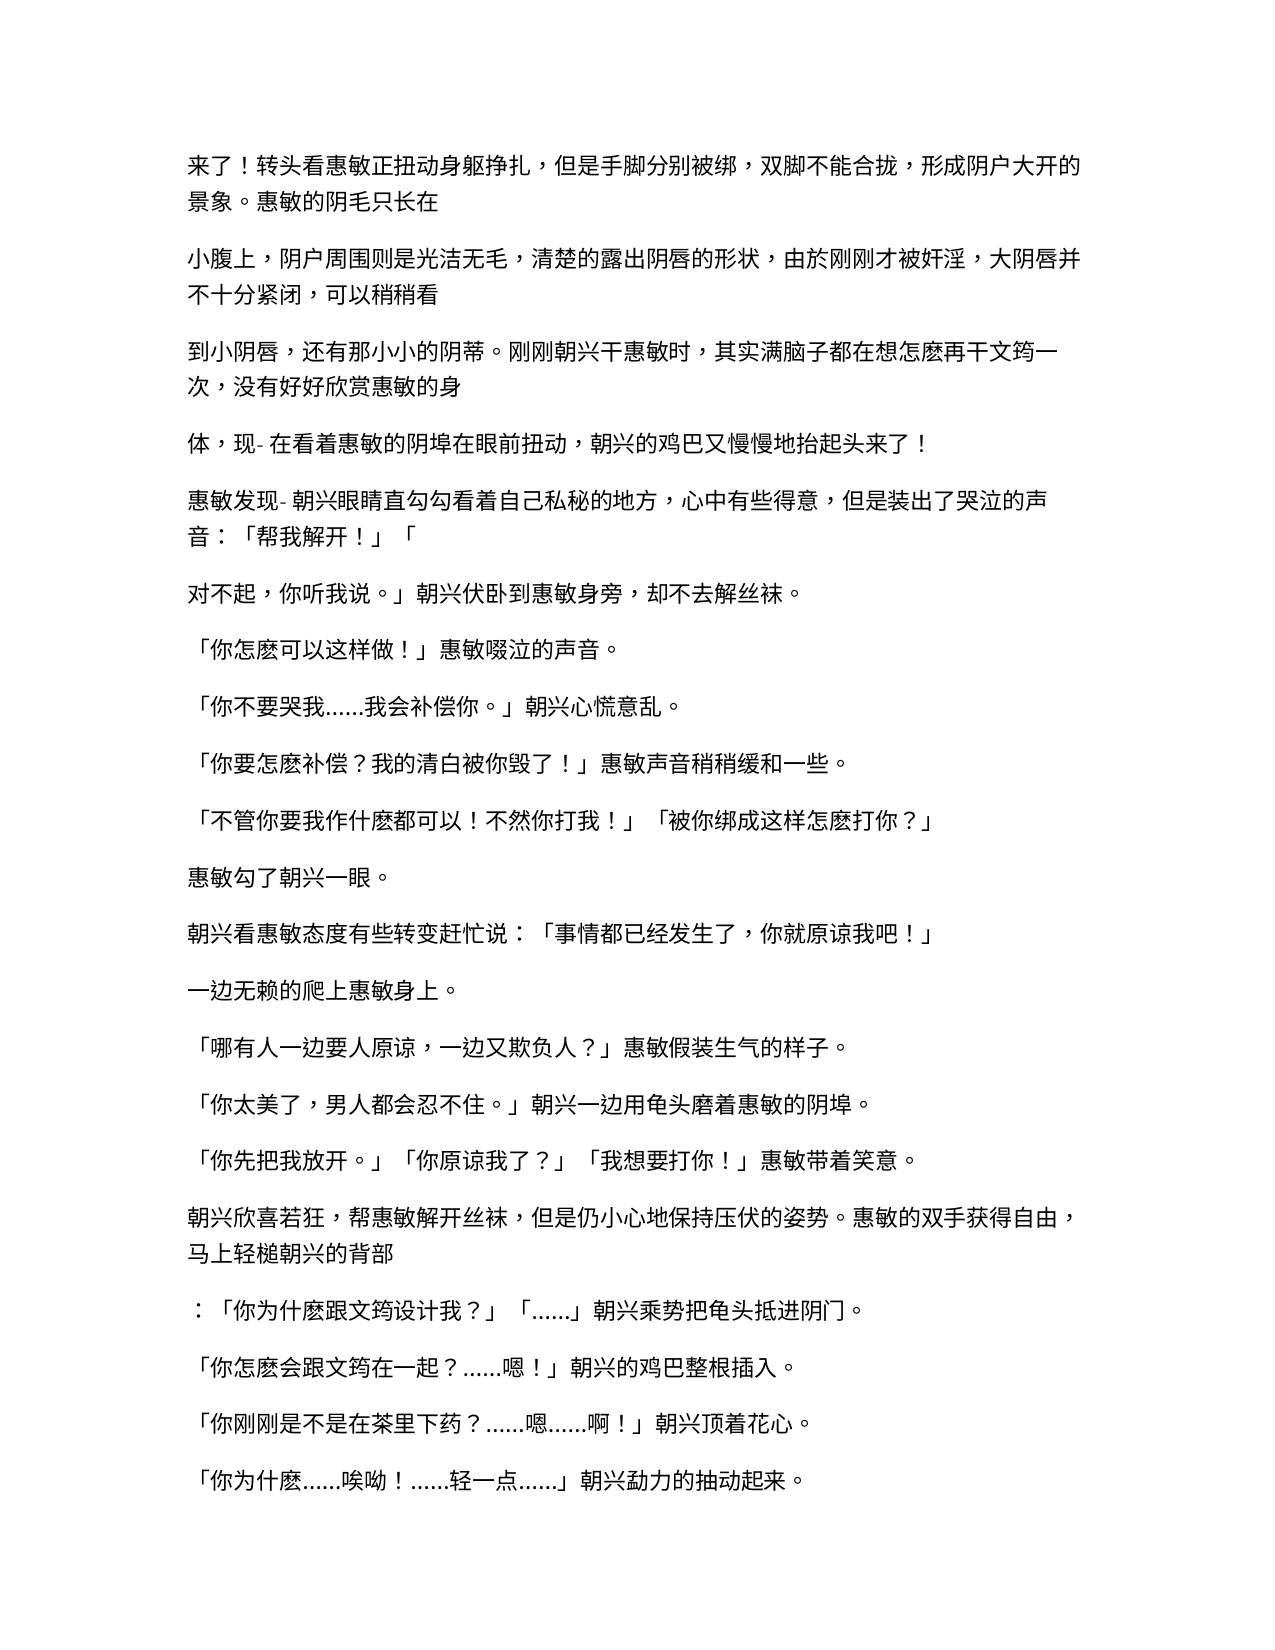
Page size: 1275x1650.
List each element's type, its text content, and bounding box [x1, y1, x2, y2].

text 「你先把我放开。」「你原谅我了？」「我想要打你！」惠敏带着笑意。 [187, 1145, 1087, 1177]
text 体，现- 在看着惠敏的阴埠在眼前扭动，朝兴的鸡巴又慢慢地抬起头来了！ [187, 428, 1087, 459]
text ：「你为什麽跟文筠设计我？」「……」朝兴乘势把龟头抵进阴门。 [187, 1295, 1087, 1326]
text 来了！转头看惠敏正扭动身躯挣扎，但是手脚分别被绑，双脚不能合拢，形成阴户大开的景象。惠敏的阴毛只长在 [187, 150, 1087, 217]
text 一边无赖的爬上惠敏身上。 [187, 975, 1087, 1006]
text 朝兴欣喜若狂，帮惠敏解开丝袜，但是仍小心地保持压伏的姿势。惠敏的双手获得自由，马上轻槌朝兴的背部 [187, 1202, 1087, 1269]
text 「你怎麽会跟文筠在一起？……嗯！」朝兴的鸡巴整根插入。 [187, 1352, 1087, 1383]
text 「不管你要我作什麽都可以！不然你打我！」「被你绑成这样怎麽打你？」 [187, 805, 1087, 836]
text 「你为什麽……唉呦！……轻一点……」朝兴勐力的抽动起来。 [187, 1465, 1087, 1496]
text 「你不要哭我……我会补偿你。」朝兴心慌意乱。 [187, 691, 1087, 722]
text 「你怎麽可以这样做！」惠敏啜泣的声音。 [187, 634, 1087, 666]
text 到小阴唇，还有那小小的阴蒂。刚刚朝兴干惠敏时，其实满脑子都在想怎麽再干文筠一次，没有好好欣赏惠敏的身 [187, 335, 1087, 403]
text 「你刚刚是不是在茶里下药？……嗯……啊！」朝兴顶着花心。 [187, 1408, 1087, 1439]
text 对不起，你听我说。」朝兴伏卧到惠敏身旁，却不去解丝袜。 [187, 578, 1087, 609]
text 朝兴看惠敏态度有些转变赶忙说：「事情都已经发生了，你就原谅我吧！」 [187, 918, 1087, 949]
text 惠敏发现- 朝兴眼睛直勾勾看着自己私秘的地方，心中有些得意，但是装出了哭泣的声音：「帮我解开！」「 [187, 485, 1087, 552]
text 小腹上，阴户周围则是光洁无毛，清楚的露出阴唇的形状，由於刚刚才被奸淫，大阴唇并不十分紧闭，可以稍稍看 [187, 243, 1087, 310]
text 「哪有人一边要人原谅，一边又欺负人？」惠敏假装生气的样子。 [187, 1032, 1087, 1063]
text 「你要怎麽补偿？我的清白被你毁了！」惠敏声音稍稍缓和一些。 [187, 748, 1087, 779]
text 「你太美了，男人都会忍不住。」朝兴一边用龟头磨着惠敏的阴埠。 [187, 1088, 1087, 1120]
text 惠敏勾了朝兴一眼。 [187, 861, 1087, 893]
